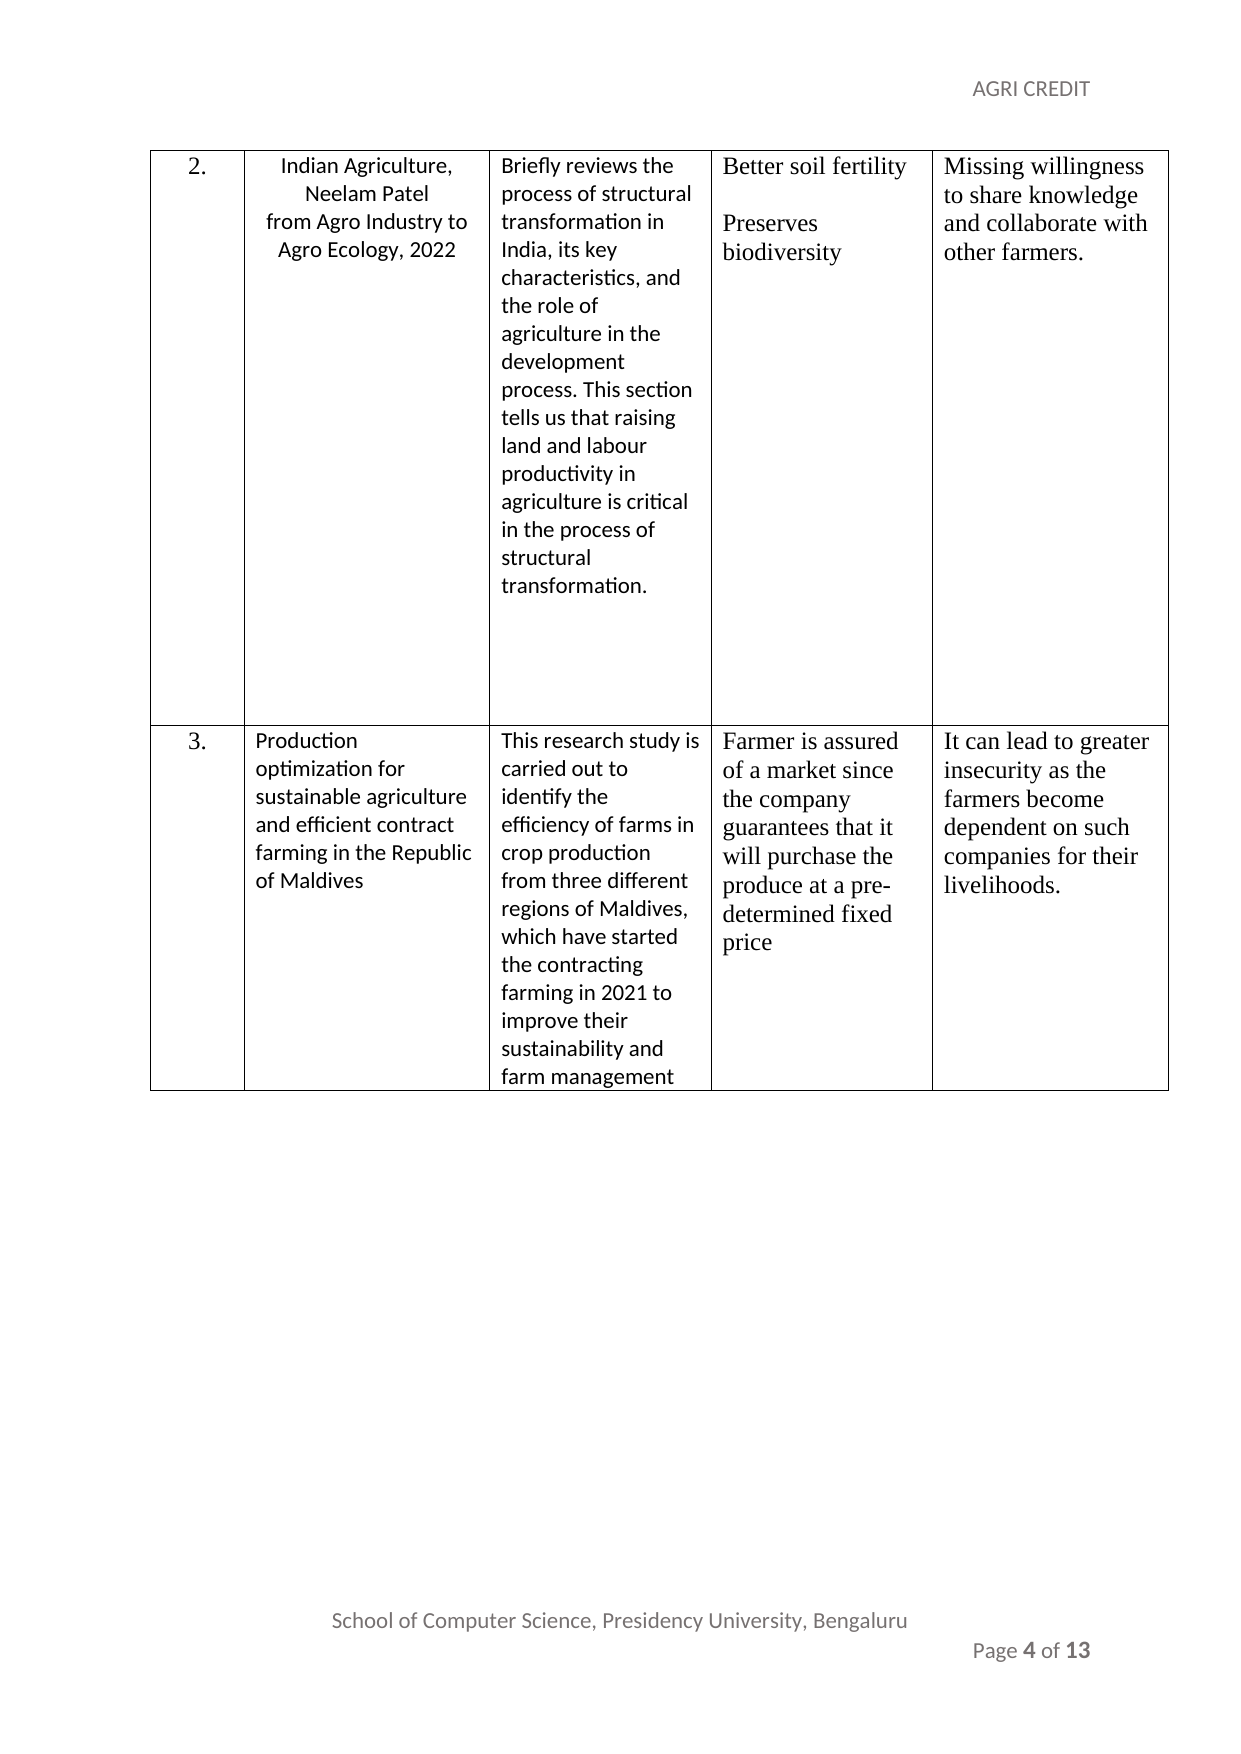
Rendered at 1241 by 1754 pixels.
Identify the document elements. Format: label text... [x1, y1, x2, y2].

table_cell Indian Agriculture, Neelam Patel from Agro Industry to Agro Ecology, 2022 [245, 151, 489, 725]
table_cell Briefly reviews the process of structural transformation in India, its key characteristics, and the role of agriculture in the development process. This section tells us that raising land and labour productivity in agriculture is critical in the process of structural transformation. [490, 151, 711, 725]
table_cell Better soil fertility Preserves biodiversity [712, 151, 932, 725]
table_cell Production optimization for sustainable agriculture and efficient contract farming in the Republic of Maldives [245, 726, 489, 1090]
table_cell 3. [151, 726, 244, 1090]
table_cell It can lead to greater insecurity as the farmers become dependent on such companies for their livelihoods. [933, 726, 1168, 1090]
table_cell Farmer is assured of a market since the company guarantees that it will purchase the produce at a pre-determined fixed price [712, 726, 932, 1090]
table_cell 2. [151, 151, 244, 725]
table_cell Missing willingness to share knowledge and collaborate with other farmers. [933, 151, 1168, 725]
table_cell This research study is carried out to identify the efficiency of farms in crop production from three different regions of Maldives, which have started the contracting farming in 2021 to improve their sustainability and farm management [490, 726, 711, 1090]
